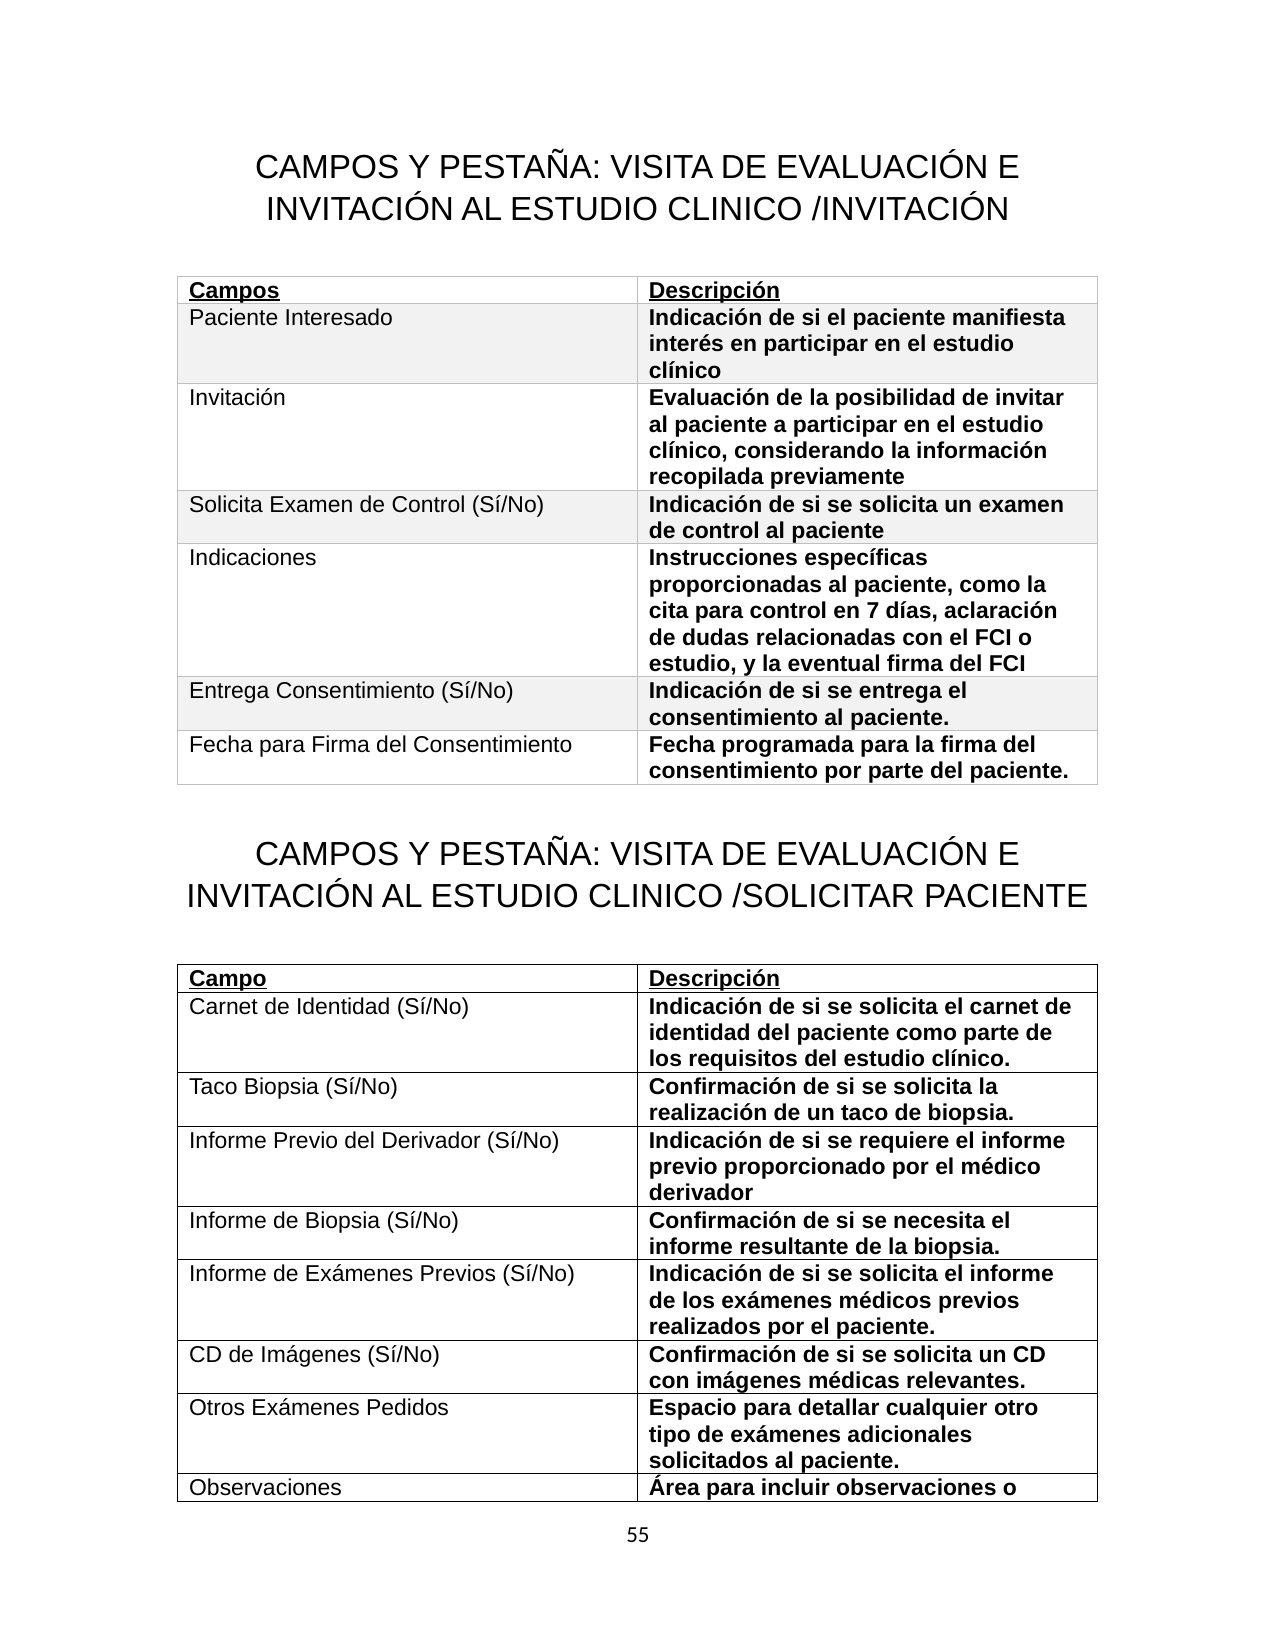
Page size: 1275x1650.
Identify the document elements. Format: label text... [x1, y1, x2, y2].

table_cell Taco Biopsia (Sí/No) [178, 1073, 637, 1126]
table_header Campo [178, 965, 637, 992]
table_cell Entrega Consentimiento (Sí/No) [178, 677, 637, 730]
table_cell Informe Previo del Derivador (Sí/No) [178, 1127, 637, 1206]
table_cell Evaluación de la posibilidad de invitar al paciente a participar en el estudio clínico, considerando la información recopilada previamente [638, 384, 1097, 489]
table_header Descripción [638, 277, 1097, 303]
table_cell Instrucciones específicas proporcionadas al paciente, como la cita para control en 7 días, aclaración de dudas relacionadas con el FCI o estudio, y la eventual firma del FCI [638, 544, 1097, 676]
table_cell Fecha programada para la firma del consentimiento por parte del paciente. [638, 731, 1097, 784]
table_cell Otros Exámenes Pedidos [178, 1394, 637, 1473]
table_cell Informe de Biopsia (Sí/No) [178, 1207, 637, 1259]
table_header Descripción [638, 965, 1097, 992]
table_cell Solicita Examen de Control (Sí/No) [178, 491, 637, 543]
table_cell Espacio para detallar cualquier otro tipo de exámenes adicionales solicitados al paciente. [638, 1394, 1097, 1473]
table_cell Confirmación de si se solicita la realización de un taco de biopsia. [638, 1073, 1097, 1126]
table_cell CD de Imágenes (Sí/No) [178, 1341, 637, 1393]
table_cell Confirmación de si se necesita el informe resultante de la biopsia. [638, 1207, 1097, 1259]
table_cell Indicaciones [178, 544, 637, 676]
table_cell Carnet de Identidad (Sí/No) [178, 993, 637, 1072]
subtitle CAMPOS Y PESTAÑA: VISITA DE EVALUACIÓN E INVITACIÓN AL ESTUDIO CLINICO /INVITACIÓN [177, 148, 1098, 227]
table_cell Indicación de si se requiere el informe previo proporcionado por el médico derivador [638, 1127, 1097, 1206]
table_cell Indicación de si el paciente manifiesta interés en participar en el estudio clínico [638, 304, 1097, 383]
table_cell Invitación [178, 384, 637, 489]
table_cell Indicación de si se entrega el consentimiento al paciente. [638, 677, 1097, 730]
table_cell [638, 1474, 1097, 1501]
table_cell Indicación de si se solicita el informe de los exámenes médicos previos realizados por el paciente. [638, 1260, 1097, 1339]
table_cell Paciente Interesado [178, 304, 637, 383]
table_cell Fecha para Firma del Consentimiento [178, 731, 637, 784]
subtitle CAMPOS Y PESTAÑA: VISITA DE EVALUACIÓN E INVITACIÓN AL ESTUDIO CLINICO /SOLICITAR PACIENTE [177, 834, 1098, 914]
table_cell Informe de Exámenes Previos (Sí/No) [178, 1260, 637, 1339]
table_cell Indicación de si se solicita el carnet de identidad del paciente como parte de los requisitos del estudio clínico. [638, 993, 1097, 1072]
table_cell Indicación de si se solicita un examen de control al paciente [638, 491, 1097, 543]
table_cell Observaciones [178, 1474, 637, 1501]
table_cell Confirmación de si se solicita un CD con imágenes médicas relevantes. [638, 1341, 1097, 1393]
table_header Campos [178, 277, 637, 303]
